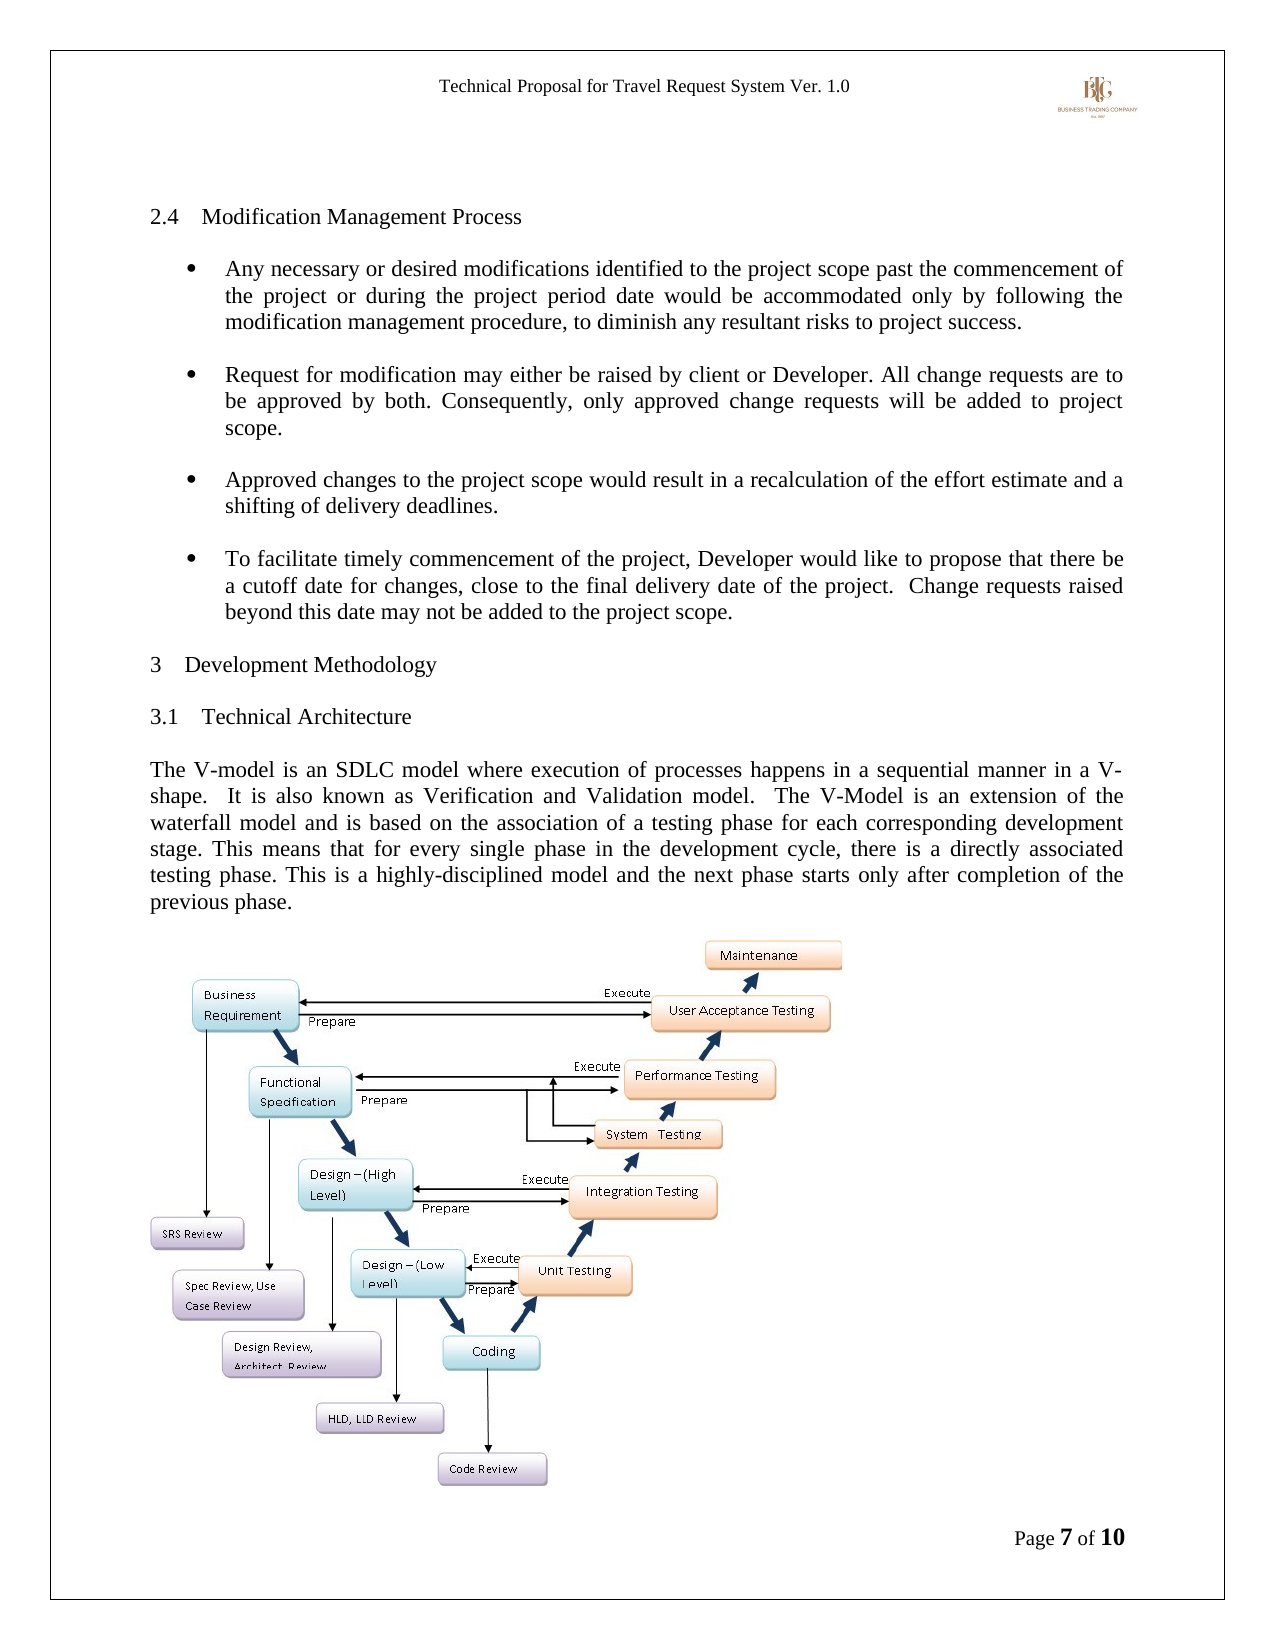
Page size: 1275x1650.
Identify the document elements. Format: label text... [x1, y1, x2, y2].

text 3.1 Technical Architecture [150, 703, 1125, 730]
text 2.4 Modification Management Process [150, 203, 1125, 229]
text 3 Development Methodology [150, 651, 1125, 677]
list Any necessary or desired modifications identified to the project scope past the commencement of the project or during the project period date would be accommodated only by following the modification management procedure, to diminish any resultant risks to project success. [187, 255, 1125, 334]
picture [150, 940, 843, 1486]
list Request for modification may either be raised by client or Developer. All change requests are to be approved by both. Consequently, only approved change requests will be added to project scope. [187, 361, 1125, 440]
text The V-model is an SDLC model where execution of processes happens in a sequential manner in a V- shape. It is also known as Verification and Validation model. The V-Model is an extension of the waterfall model and is based on the association of a testing phase for each corresponding development stage. This means that for every single phase in the development cycle, there is a directly associated testing phase. This is a highly-disciplined model and the next phase starts only after completion of the previous phase. [150, 756, 1125, 914]
list To facilitate timely commencement of the project, Developer would like to propose that there be a cutoff date for changes, close to the final delivery date of the project. Change requests raised beyond this date may not be added to the project scope. [187, 545, 1125, 624]
picture [1057, 77, 1138, 119]
list Approved changes to the project scope would result in a recalculation of the effort estimate and a shifting of delivery deadlines. [187, 466, 1125, 519]
